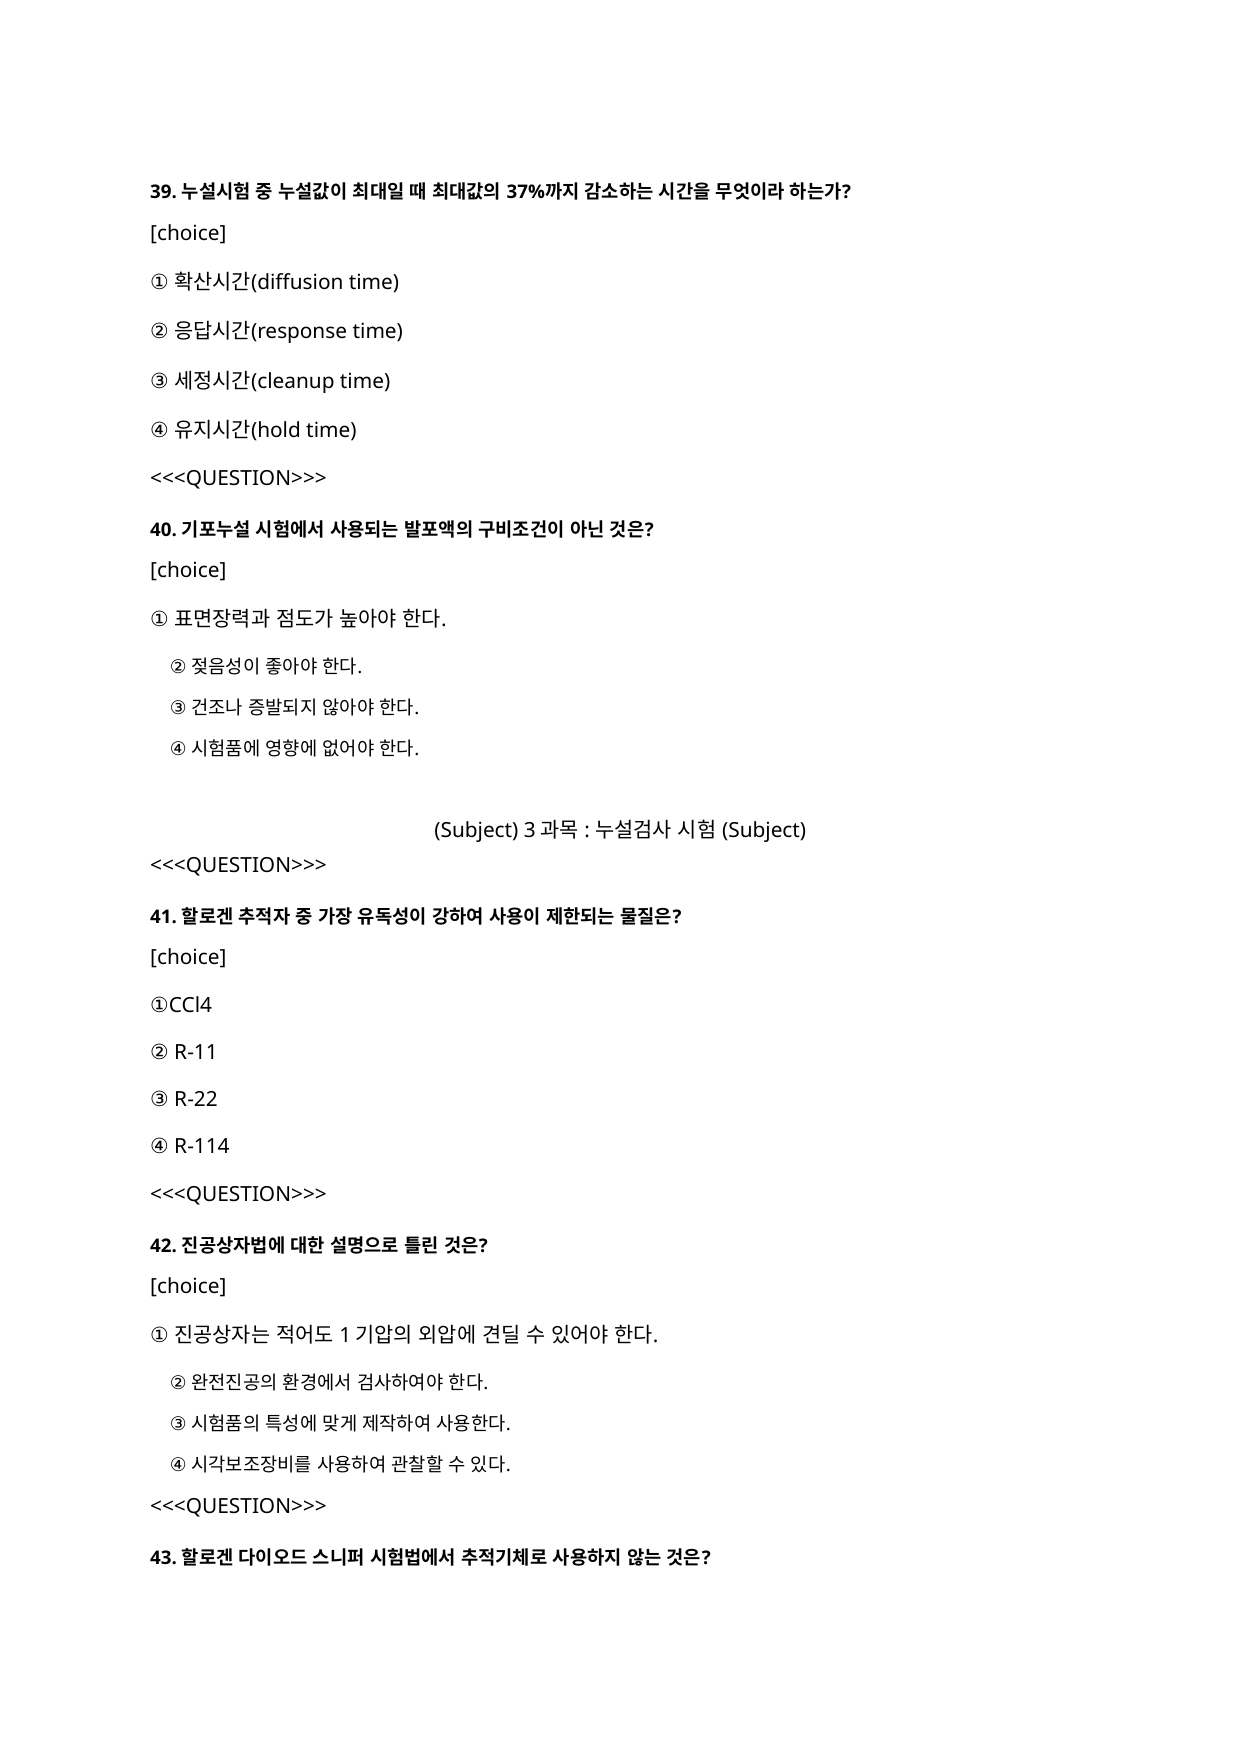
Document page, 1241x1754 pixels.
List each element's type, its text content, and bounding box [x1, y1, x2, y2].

text 39. 누설시험 중 누설값이 최대일 때 최대값의 37%까지 감소하는 시간을 무엇이라 하는가? [150, 177, 1090, 204]
text ③ R-22 [150, 1084, 1090, 1113]
text ④ 시험품에 영향에 없어야 한다. [150, 734, 1090, 761]
text 42. 진공상자법에 대한 설명으로 틀린 것은? [150, 1230, 1090, 1258]
text ③ 세정시간(cleanup time) [150, 364, 1090, 394]
text [choice] [150, 942, 1090, 971]
text ① 표면장력과 점도가 높아야 한다. [150, 603, 1090, 633]
text 40. 기포누설 시험에서 사용되는 발포액의 구비조건이 아닌 것은? [150, 514, 1090, 542]
text [choice] [150, 218, 1090, 247]
text ② 응답시간(response time) [150, 315, 1090, 345]
text ④ 시각보조장비를 사용하여 관찰할 수 있다. [150, 1450, 1090, 1477]
text ② 완전진공의 환경에서 검사하여야 한다. [150, 1368, 1090, 1395]
text <<<QUESTION>>> [150, 850, 1090, 878]
text ①CCl4 [150, 990, 1090, 1018]
text ② R-11 [150, 1037, 1090, 1066]
text <<<QUESTION>>> [150, 1491, 1090, 1519]
text ④ 유지시간(hold time) [150, 413, 1090, 444]
text ② 젖음성이 좋아야 한다. [150, 652, 1090, 679]
text 43. 할로겐 다이오드 스니퍼 시험법에서 추적기체로 사용하지 않는 것은? [150, 1542, 1090, 1569]
text [choice] [150, 1271, 1090, 1300]
text 41. 할로겐 추적자 중 가장 유독성이 강하여 사용이 제한되는 물질은? [150, 902, 1090, 929]
text ① 진공상자는 적어도 1기압의 외압에 견딜 수 있어야 한다. [150, 1319, 1090, 1349]
text ③ 건조나 증발되지 않아야 한다. [150, 693, 1090, 720]
text ④ R-114 [150, 1132, 1090, 1160]
text (Subject) 3과목 : 누설검사 시험 (Subject) [150, 814, 1090, 844]
text ③ 시험품의 특성에 맞게 제작하여 사용한다. [150, 1409, 1090, 1436]
text <<<QUESTION>>> [150, 463, 1090, 491]
text ① 확산시간(diffusion time) [150, 265, 1090, 296]
text [choice] [150, 555, 1090, 584]
text <<<QUESTION>>> [150, 1179, 1090, 1207]
